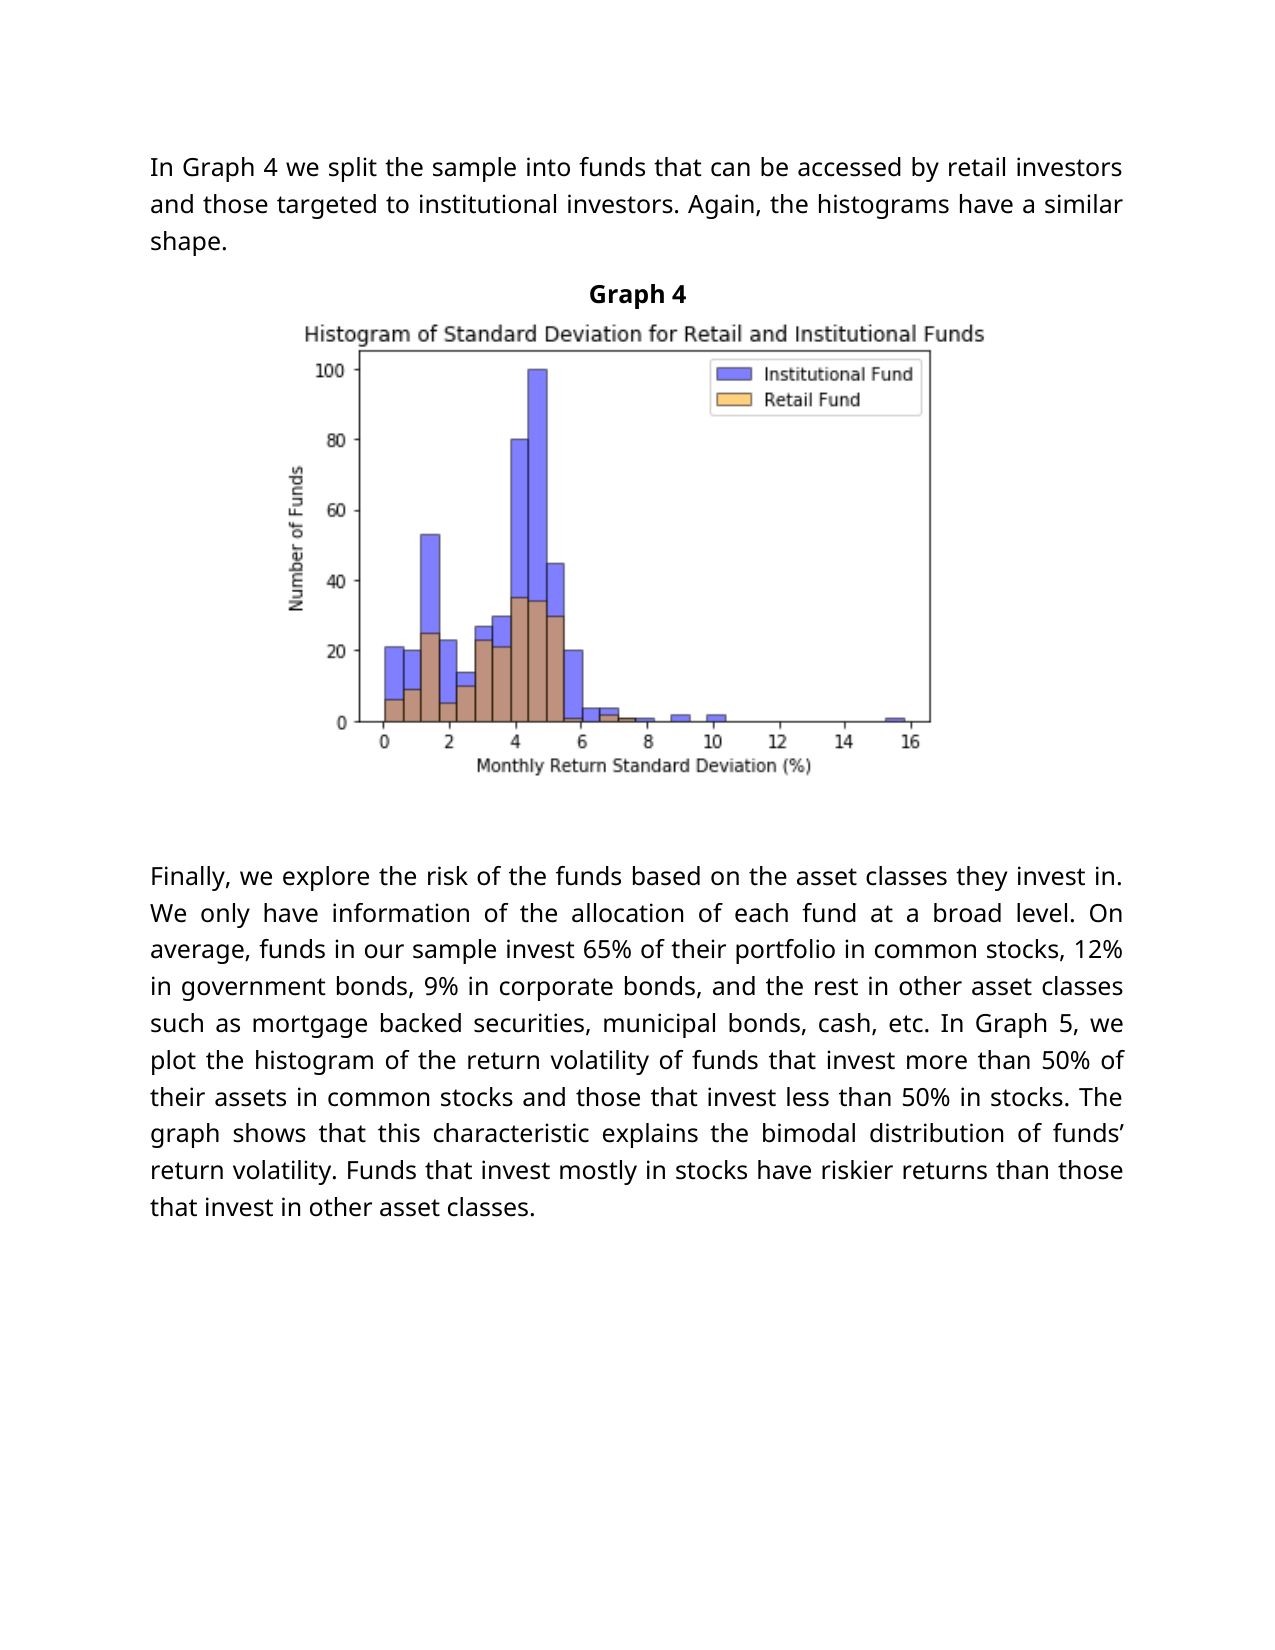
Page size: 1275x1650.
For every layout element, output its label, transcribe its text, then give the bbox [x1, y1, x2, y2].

picture [279, 313, 996, 786]
text In Graph 4 we split the sample into funds that can be accessed by retail investors and those targeted to institutional investors. Again, the histograms have a similar shape. [150, 150, 1125, 258]
text Finally, we explore the risk of the funds based on the asset classes they invest in. We only have information of the allocation of each fund at a broad level. On average, funds in our sample invest 65% of their portfolio in common stocks, 12% in government bonds, 9% in corporate bonds, and the rest in other asset classes such as mortgage backed securities, municipal bonds, cash, etc. In Graph 5, we plot the histogram of the return volatility of funds that invest more than 50% of their assets in common stocks and those that invest less than 50% in stocks. The graph shows that this characteristic explains the bimodal distribution of funds’ return volatility. Funds that invest mostly in stocks have riskier returns than those that invest in other asset classes. [150, 858, 1125, 1223]
